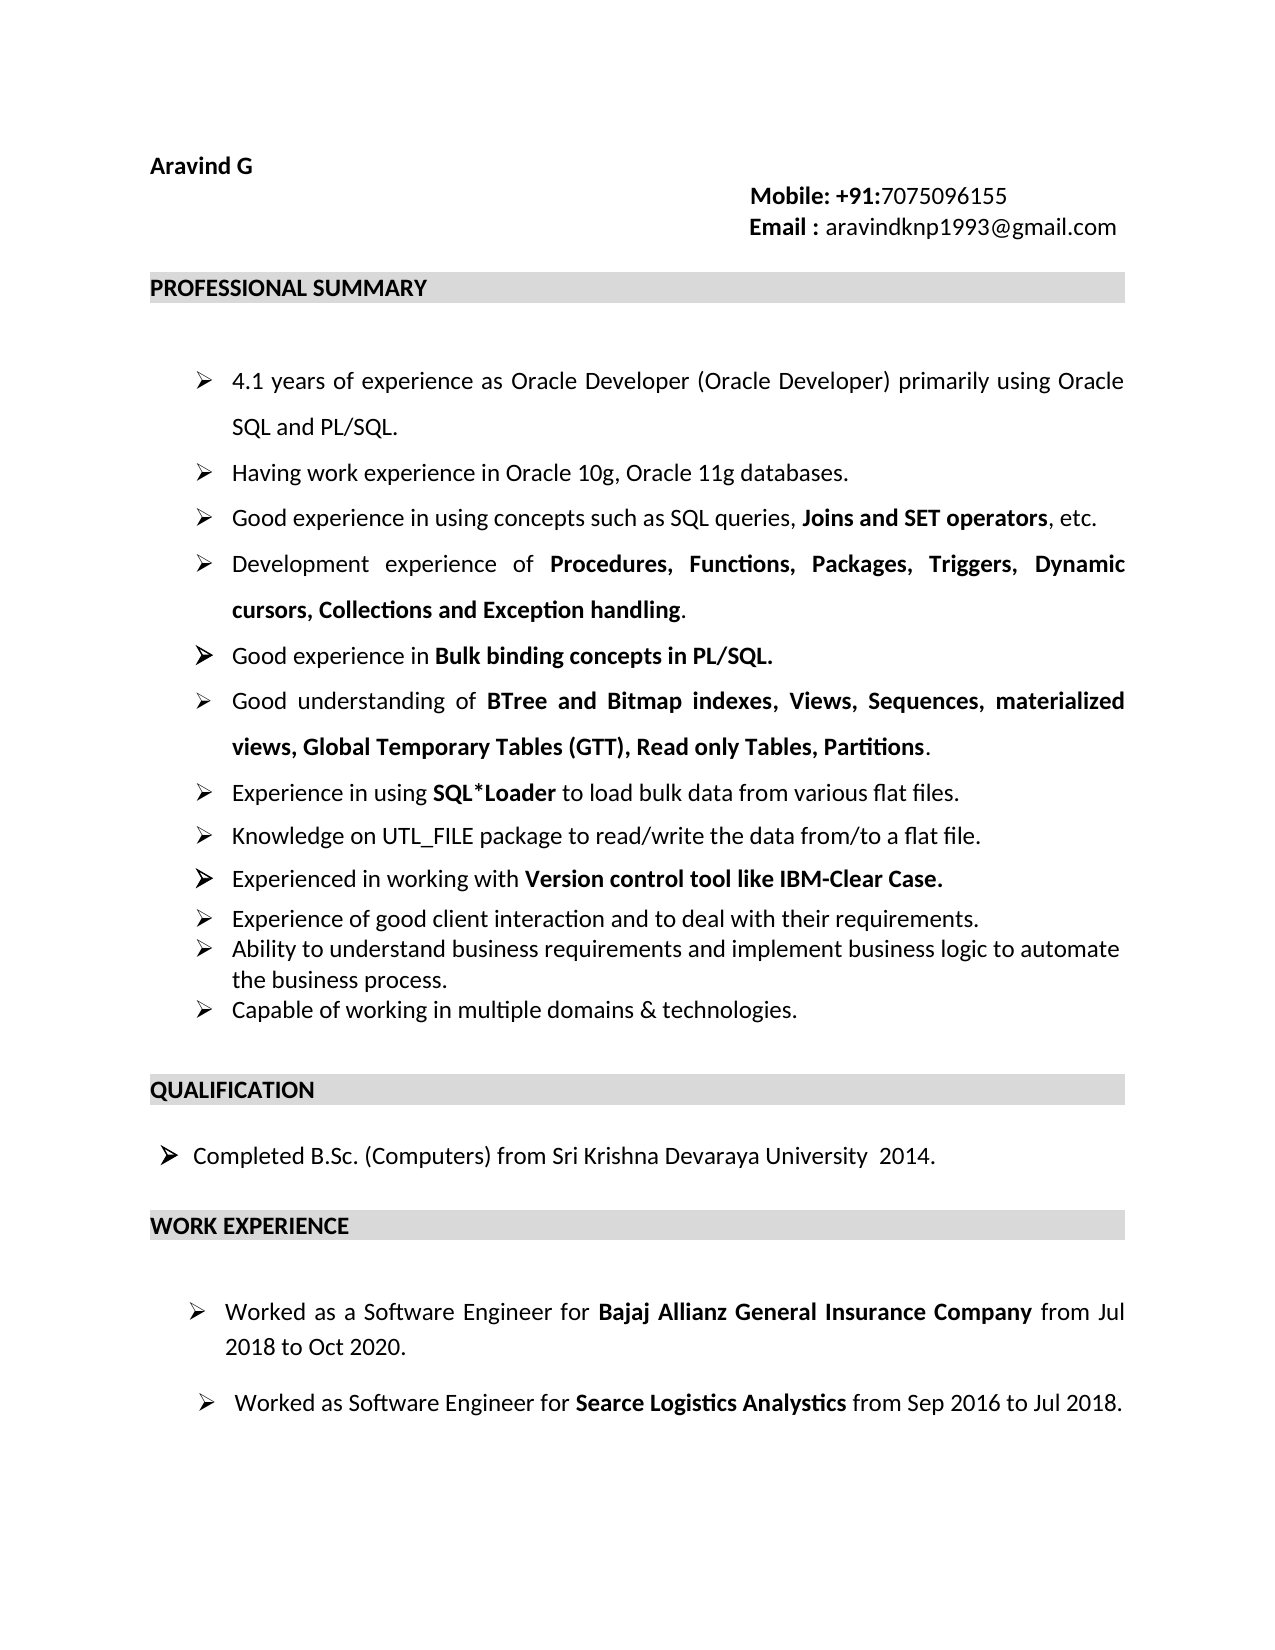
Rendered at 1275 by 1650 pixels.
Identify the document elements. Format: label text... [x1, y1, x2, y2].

list Worked as Software Engineer for Searce Logistics Analystics from Sep 2016 to Jul 2018. [197, 1387, 1125, 1417]
list Knowledge on UTL_FILE package to read/write the data from/to a flat file. [194, 820, 1112, 851]
list 4.1 years of experience as Oracle Developer (Oracle Developer) primarily using Oracle SQL and PL/SQL. [194, 365, 1125, 442]
list Experience of good client interaction and to deal with their requirements. [194, 903, 1125, 933]
text Mobile: +91:7075096155 [150, 181, 1125, 211]
list Capable of working in multiple domains & technologies. [194, 994, 1125, 1025]
list Experience in using SQL*Loader to load bulk data from various flat files. [194, 777, 1112, 807]
list Experienced in working with Version control tool like IBM-Clear Case. [194, 863, 1125, 893]
list Development experience of Procedures, Functions, Packages, Triggers, Dynamic cursors, Collections and Exception handling. [194, 548, 1125, 624]
list Completed B.Sc. (Computers) from Sri Krishna Devaraya University 2014. [159, 1140, 1094, 1170]
list Having work experience in Oracle 10g, Oracle 11g databases. [194, 457, 1125, 487]
list Good understanding of BTree and Bitmap indexes, Views, Sequences, materialized views, Global Temporary Tables (GTT), Read only Tables, Partitions. [194, 686, 1125, 762]
list Worked as a Software Engineer for Bajaj Allianz General Insurance Company from Jul 2018 to Oct 2020. [187, 1296, 1125, 1362]
list Good experience in using concepts such as SQL queries, Joins and SET operators, etc. [194, 503, 1125, 533]
text WORK EXPERIENCE [150, 1210, 1125, 1240]
text QUALIFICATION [150, 1074, 1125, 1105]
list Good experience in Bulk binding concepts in PL/SQL. [194, 640, 1125, 670]
text Email : aravindknp1993@gmail.com [150, 211, 1125, 242]
list Ability to understand business requirements and implement business logic to automate the business process. [194, 933, 1125, 994]
text PROFESSIONAL SUMMARY [150, 272, 1125, 303]
text Aravind G [150, 150, 1125, 181]
